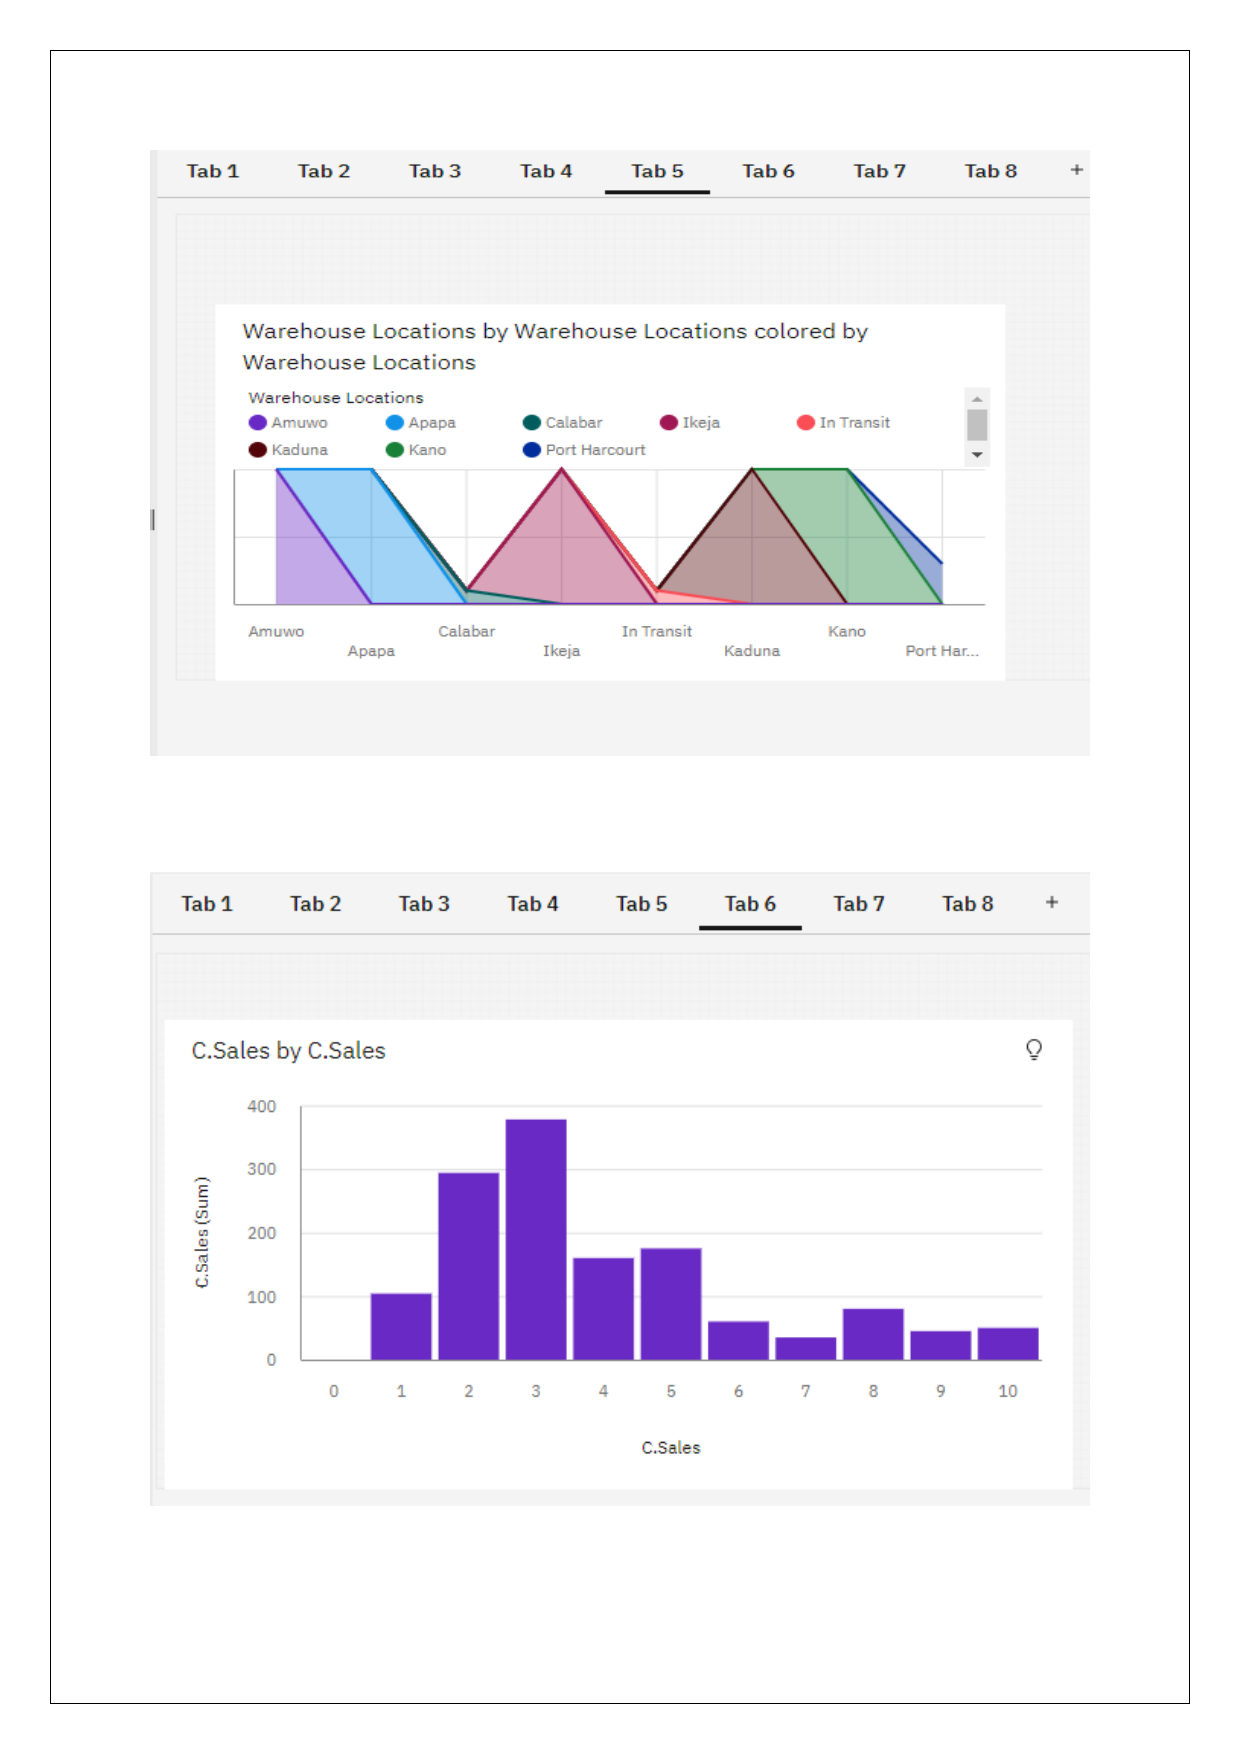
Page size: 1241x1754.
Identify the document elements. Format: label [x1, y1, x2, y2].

picture [150, 150, 1091, 756]
picture [150, 862, 1091, 1506]
